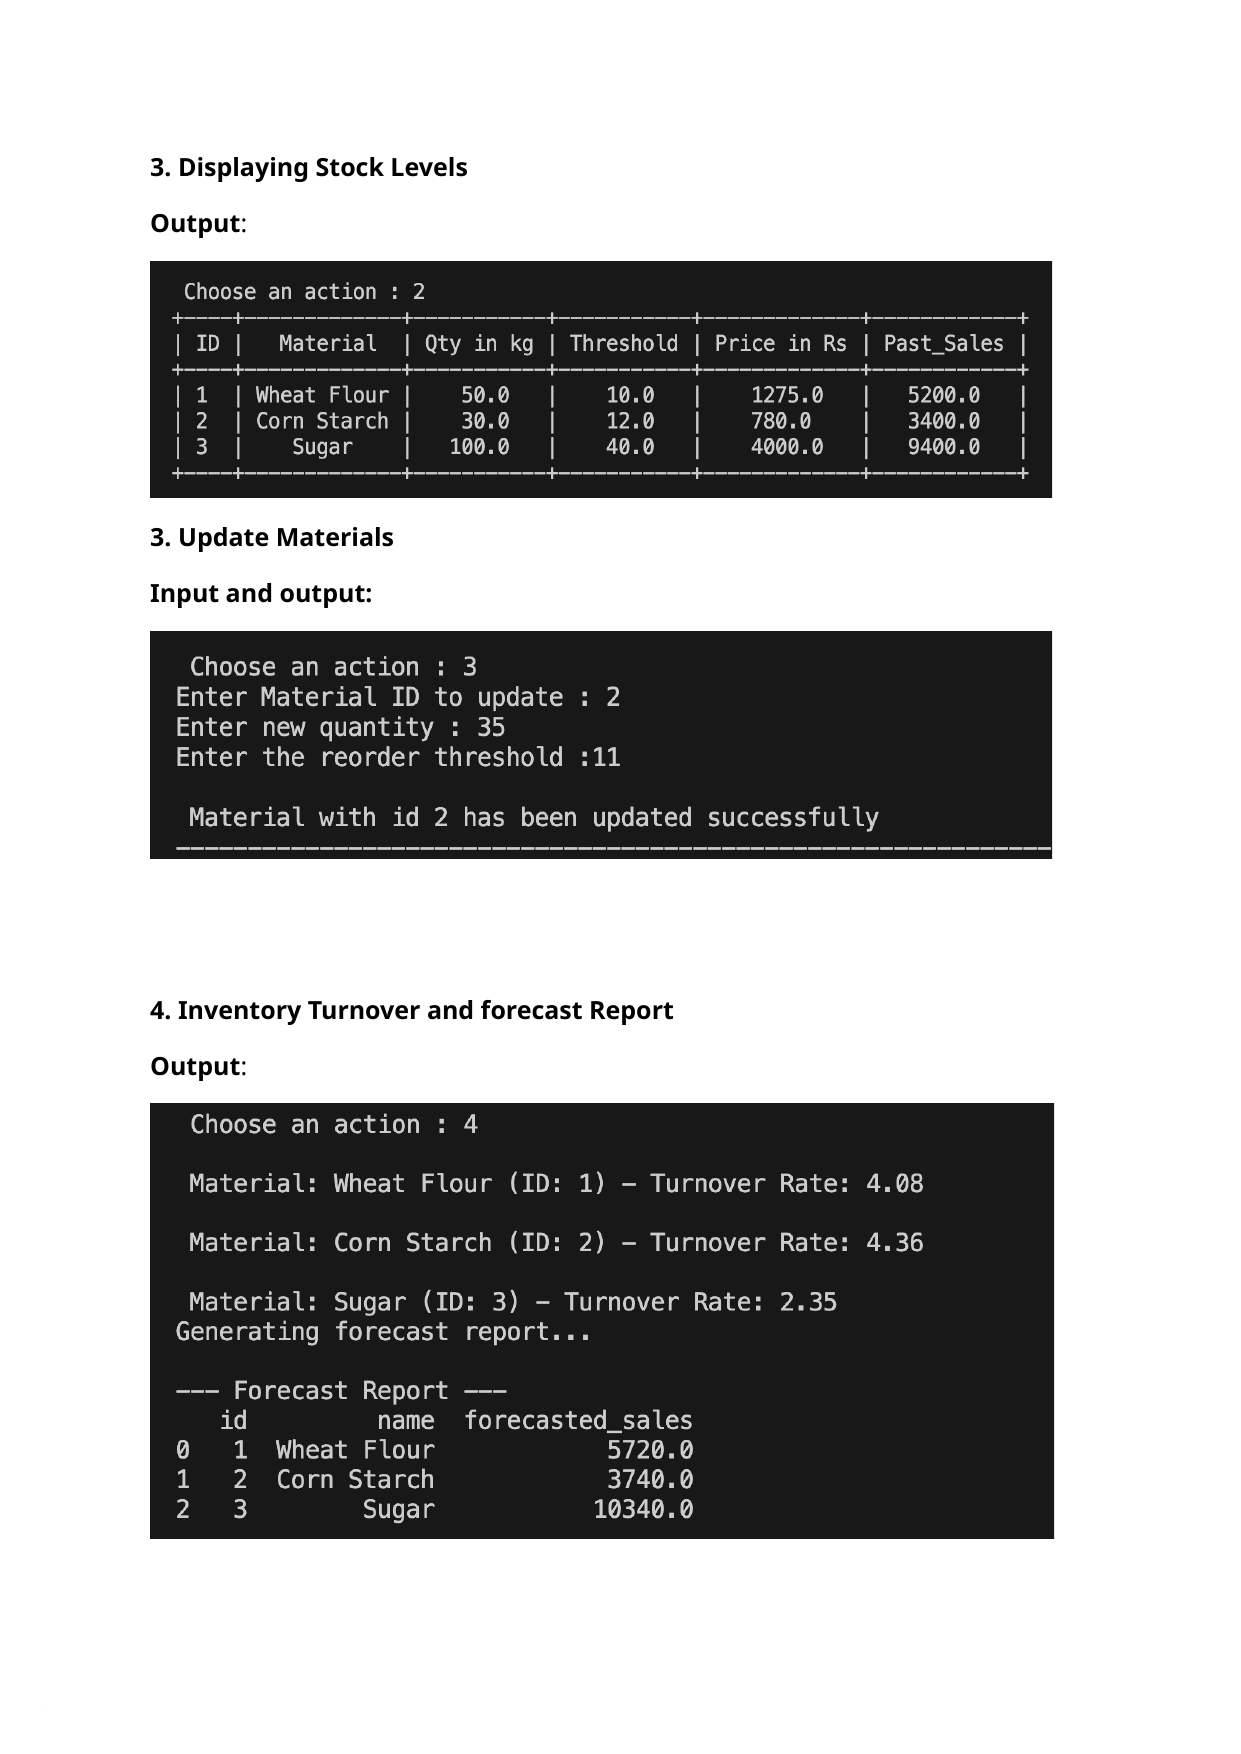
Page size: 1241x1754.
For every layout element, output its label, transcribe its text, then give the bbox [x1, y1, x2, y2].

text Output: [150, 1048, 1090, 1082]
text 3. Displaying Stock Levels [150, 150, 1090, 184]
picture [150, 631, 1053, 859]
picture [150, 261, 1053, 498]
text Input and output: [150, 576, 1090, 610]
text 3. Update Materials [150, 520, 1090, 554]
text 4. Inventory Turnover and forecast Report [150, 992, 1090, 1026]
text Output: [150, 206, 1090, 240]
picture [150, 1103, 1055, 1539]
